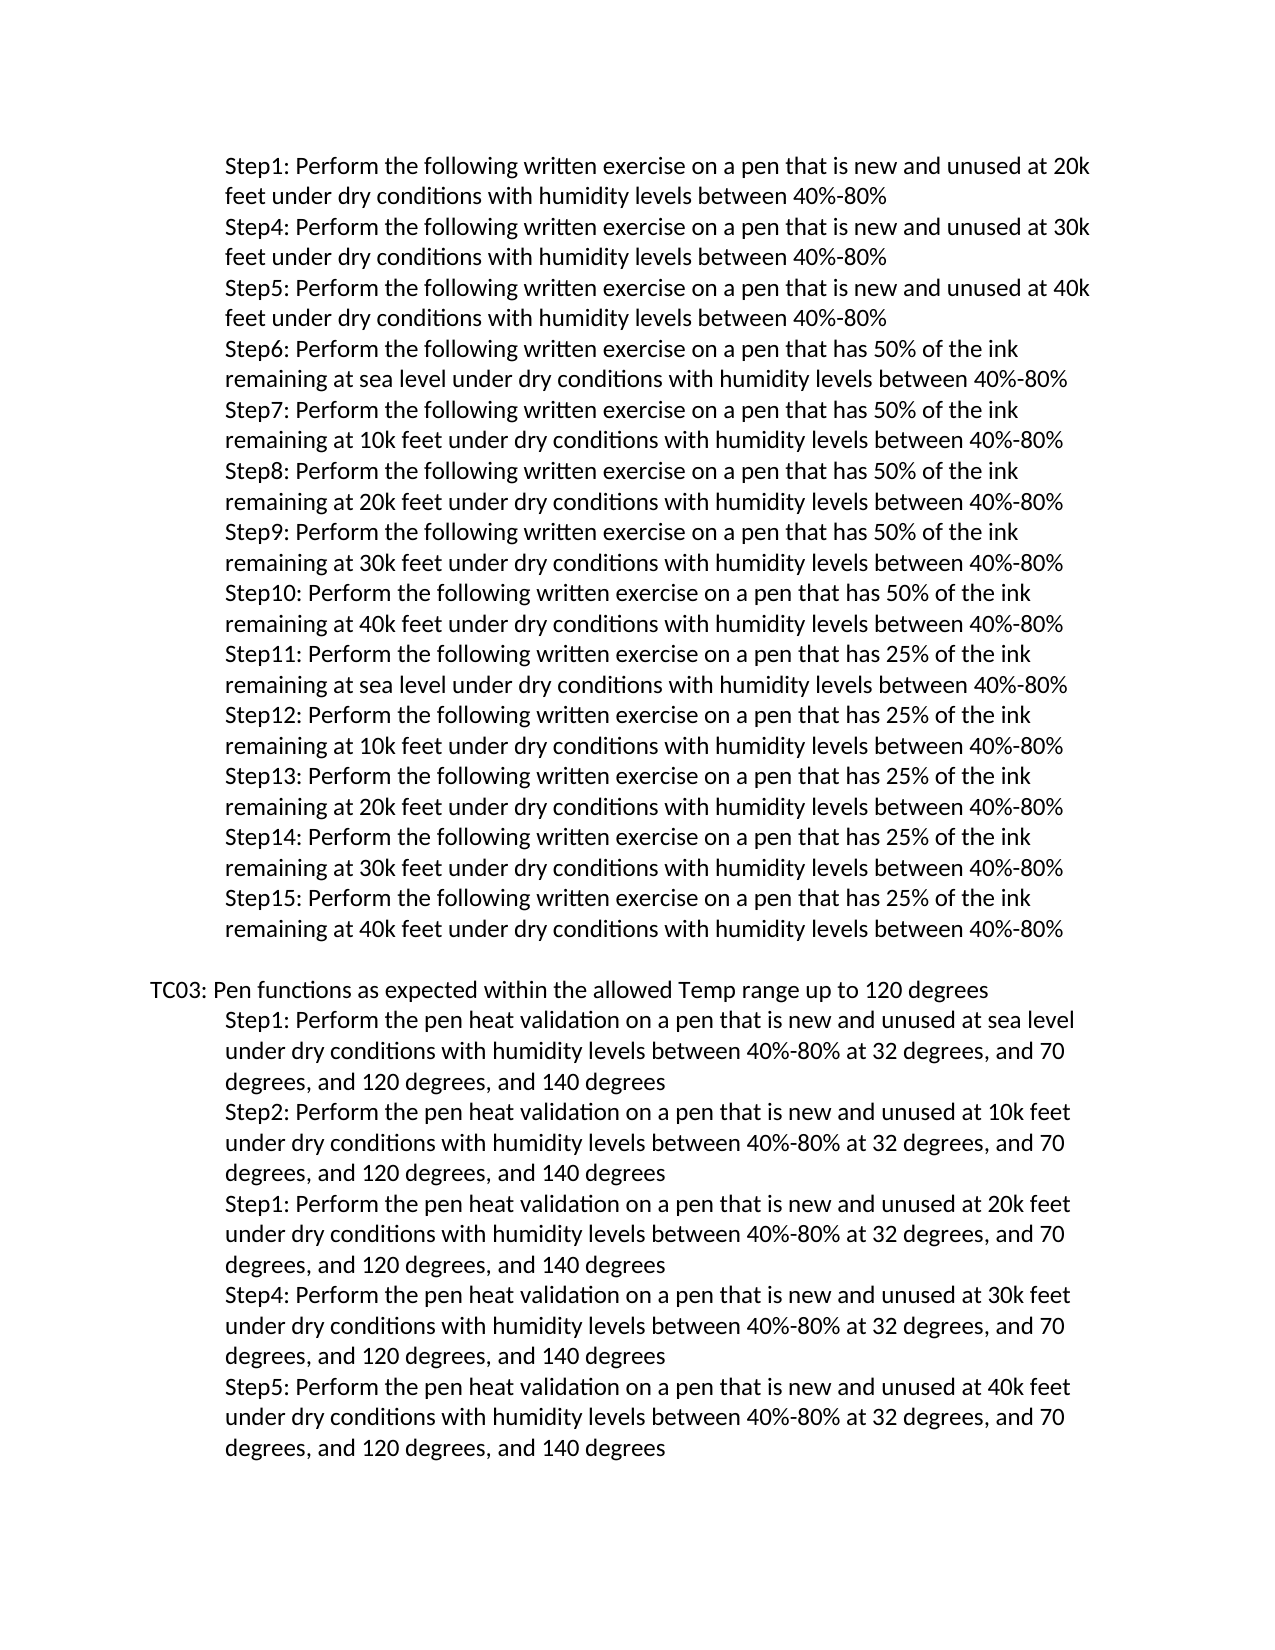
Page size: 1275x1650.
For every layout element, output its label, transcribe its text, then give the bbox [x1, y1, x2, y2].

text Step1: Perform the pen heat validation on a pen that is new and unused at 20k feet under dry conditions with humidity levels between 40%-80% at 32 degrees, and 70 degrees, and 120 degrees, and 140 degrees [225, 1188, 1125, 1279]
text Step11: Perform the following written exercise on a pen that has 25% of the ink remaining at sea level under dry conditions with humidity levels between 40%-80% [225, 638, 1125, 699]
text Step8: Perform the following written exercise on a pen that has 50% of the ink remaining at 20k feet under dry conditions with humidity levels between 40%-80% [225, 455, 1125, 516]
text Step7: Perform the following written exercise on a pen that has 50% of the ink remaining at 10k feet under dry conditions with humidity levels between 40%-80% [225, 394, 1125, 455]
text Step14: Perform the following written exercise on a pen that has 25% of the ink remaining at 30k feet under dry conditions with humidity levels between 40%-80% [225, 821, 1125, 882]
text TC03: Pen functions as expected within the allowed Temp range up to 120 degrees [150, 974, 1125, 1004]
text Step4: Perform the following written exercise on a pen that is new and unused at 30k feet under dry conditions with humidity levels between 40%-80% [225, 211, 1125, 272]
text Step1: Perform the following written exercise on a pen that is new and unused at 20k feet under dry conditions with humidity levels between 40%-80% [225, 150, 1125, 211]
text Step10: Perform the following written exercise on a pen that has 50% of the ink remaining at 40k feet under dry conditions with humidity levels between 40%-80% [225, 577, 1125, 638]
text Step2: Perform the pen heat validation on a pen that is new and unused at 10k feet under dry conditions with humidity levels between 40%-80% at 32 degrees, and 70 degrees, and 120 degrees, and 140 degrees [225, 1096, 1125, 1188]
text Step12: Perform the following written exercise on a pen that has 25% of the ink remaining at 10k feet under dry conditions with humidity levels between 40%-80% [225, 699, 1125, 760]
text Step1: Perform the pen heat validation on a pen that is new and unused at sea level under dry conditions with humidity levels between 40%-80% at 32 degrees, and 70 degrees, and 120 degrees, and 140 degrees [225, 1004, 1125, 1096]
text Step6: Perform the following written exercise on a pen that has 50% of the ink remaining at sea level under dry conditions with humidity levels between 40%-80% [225, 333, 1125, 394]
text Step5: Perform the following written exercise on a pen that is new and unused at 40k feet under dry conditions with humidity levels between 40%-80% [225, 272, 1125, 333]
text Step13: Perform the following written exercise on a pen that has 25% of the ink remaining at 20k feet under dry conditions with humidity levels between 40%-80% [225, 760, 1125, 821]
text Step9: Perform the following written exercise on a pen that has 50% of the ink remaining at 30k feet under dry conditions with humidity levels between 40%-80% [225, 516, 1125, 577]
text Step4: Perform the pen heat validation on a pen that is new and unused at 30k feet under dry conditions with humidity levels between 40%-80% at 32 degrees, and 70 degrees, and 120 degrees, and 140 degrees [225, 1279, 1125, 1371]
text Step5: Perform the pen heat validation on a pen that is new and unused at 40k feet under dry conditions with humidity levels between 40%-80% at 32 degrees, and 70 degrees, and 120 degrees, and 140 degrees [225, 1371, 1125, 1462]
text Step15: Perform the following written exercise on a pen that has 25% of the ink remaining at 40k feet under dry conditions with humidity levels between 40%-80% [225, 882, 1125, 943]
